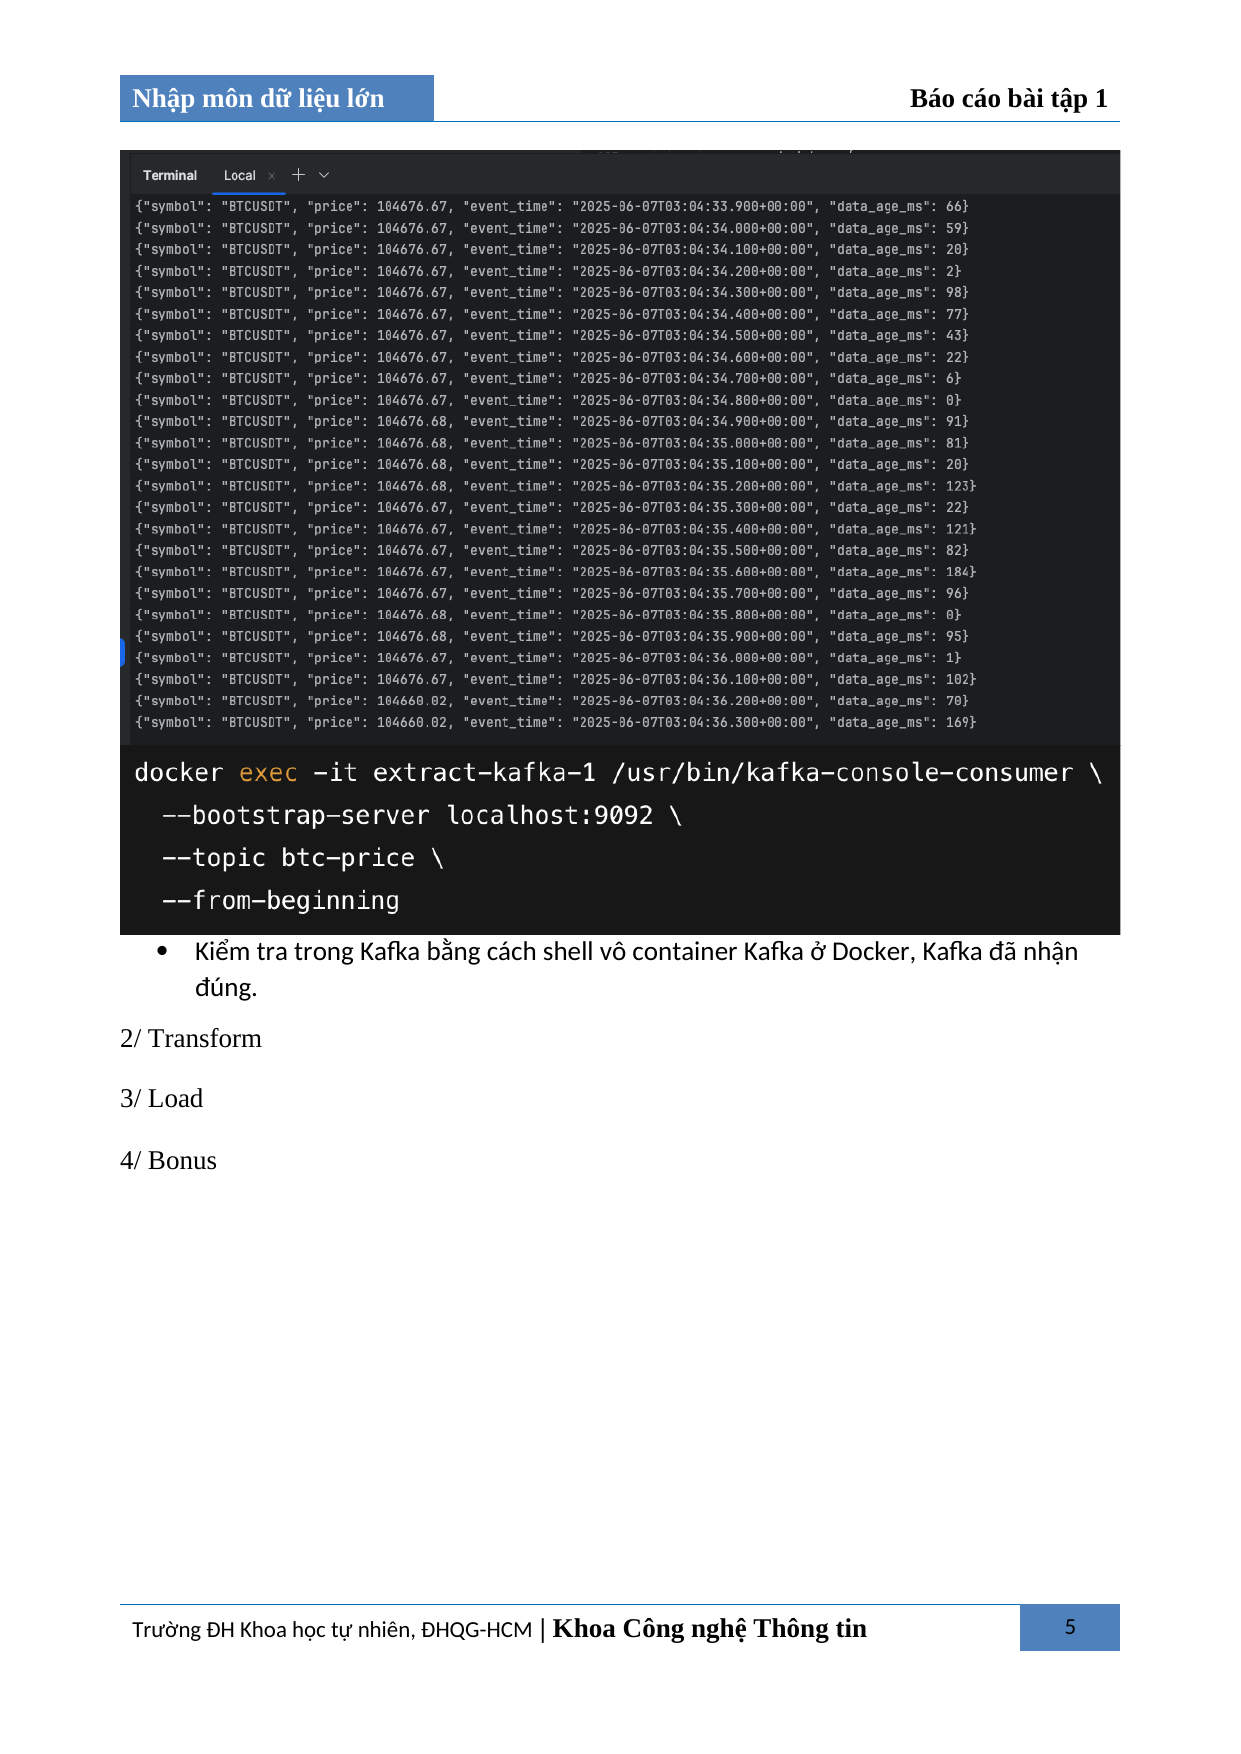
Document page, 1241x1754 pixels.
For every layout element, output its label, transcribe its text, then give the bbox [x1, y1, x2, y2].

picture [120, 150, 1121, 935]
text 4/ Bonus [120, 1144, 1120, 1176]
text 2/ Transform [120, 1022, 1120, 1053]
list Kiểm tra trong Kafka bằng cách shell vô container Kafka ở Docker, Kafka đã nhận đúng. [157, 935, 1120, 1003]
text 3/ Load [120, 1082, 1120, 1113]
